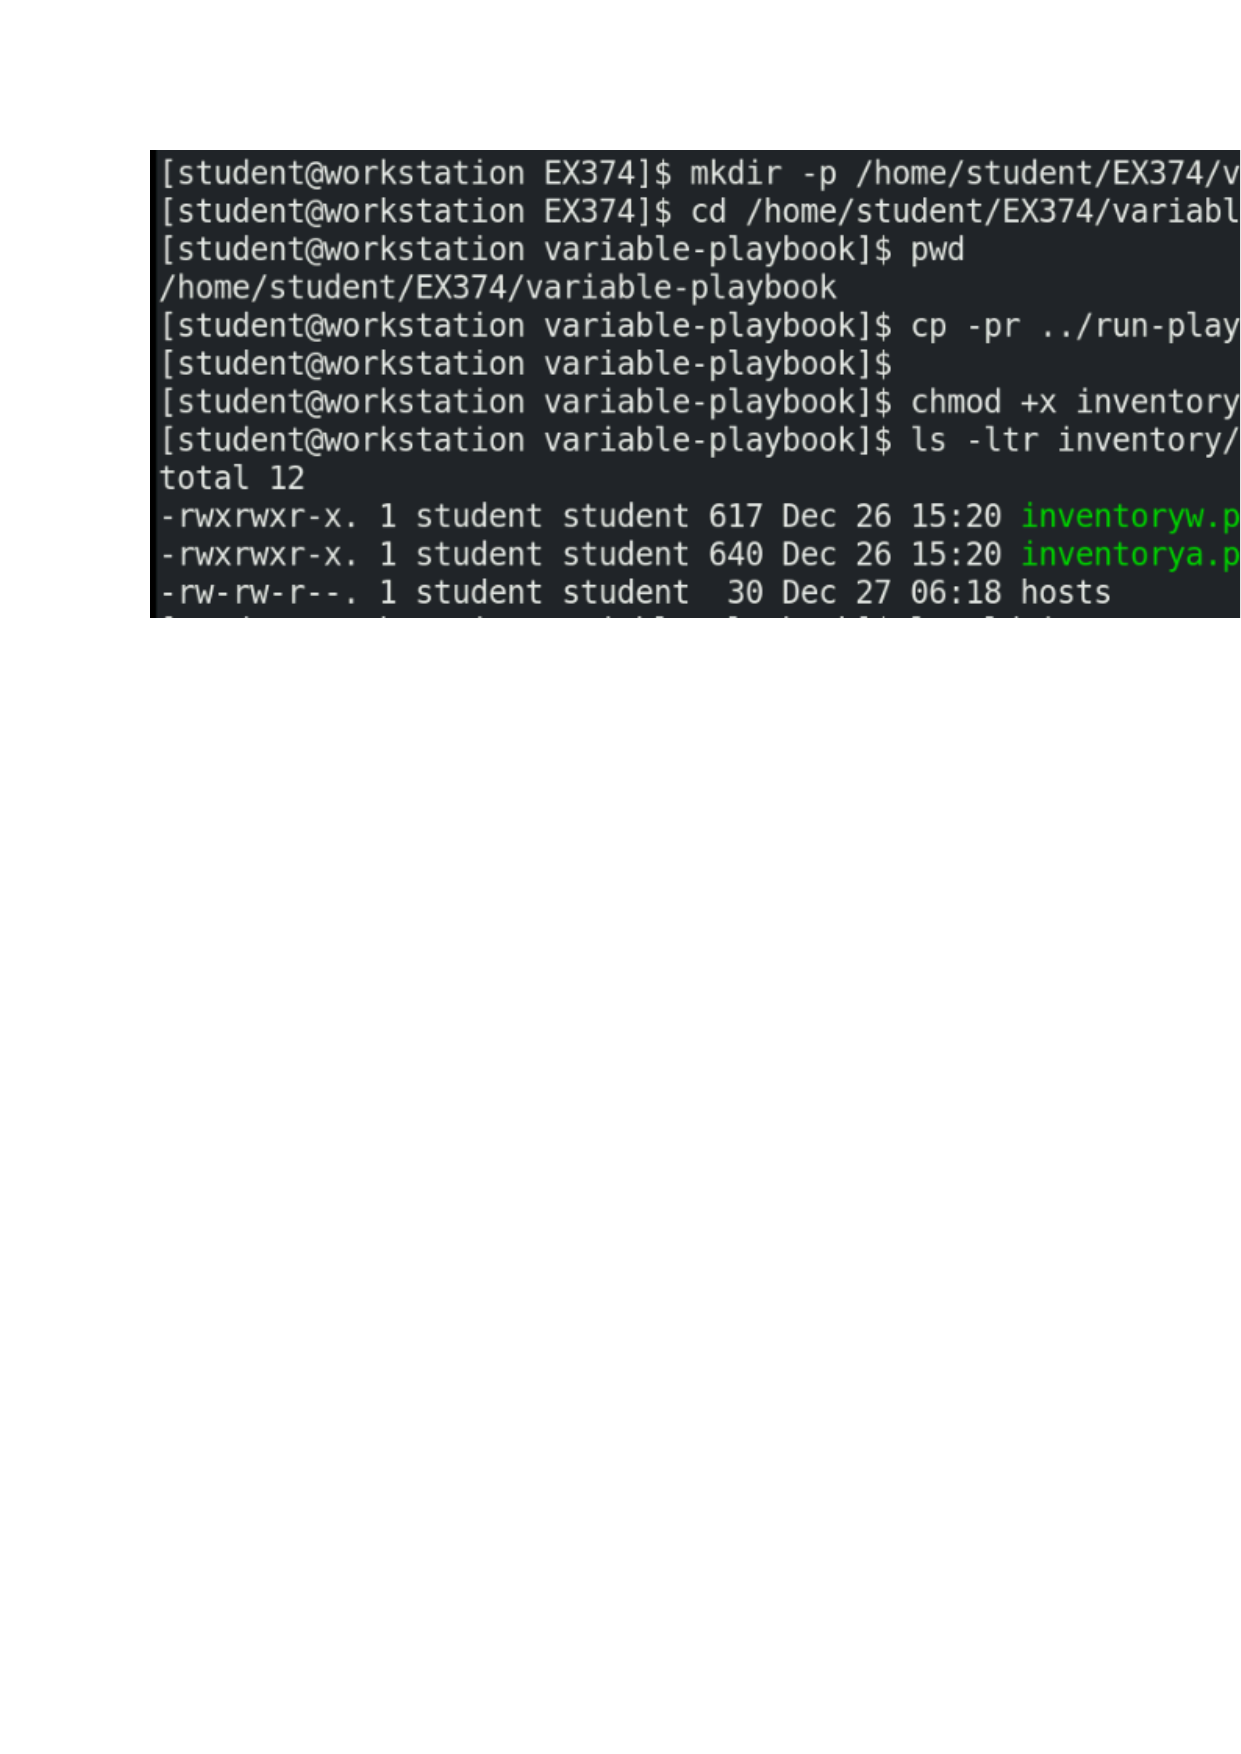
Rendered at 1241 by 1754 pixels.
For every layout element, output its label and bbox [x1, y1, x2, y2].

picture [150, 150, 1241, 618]
